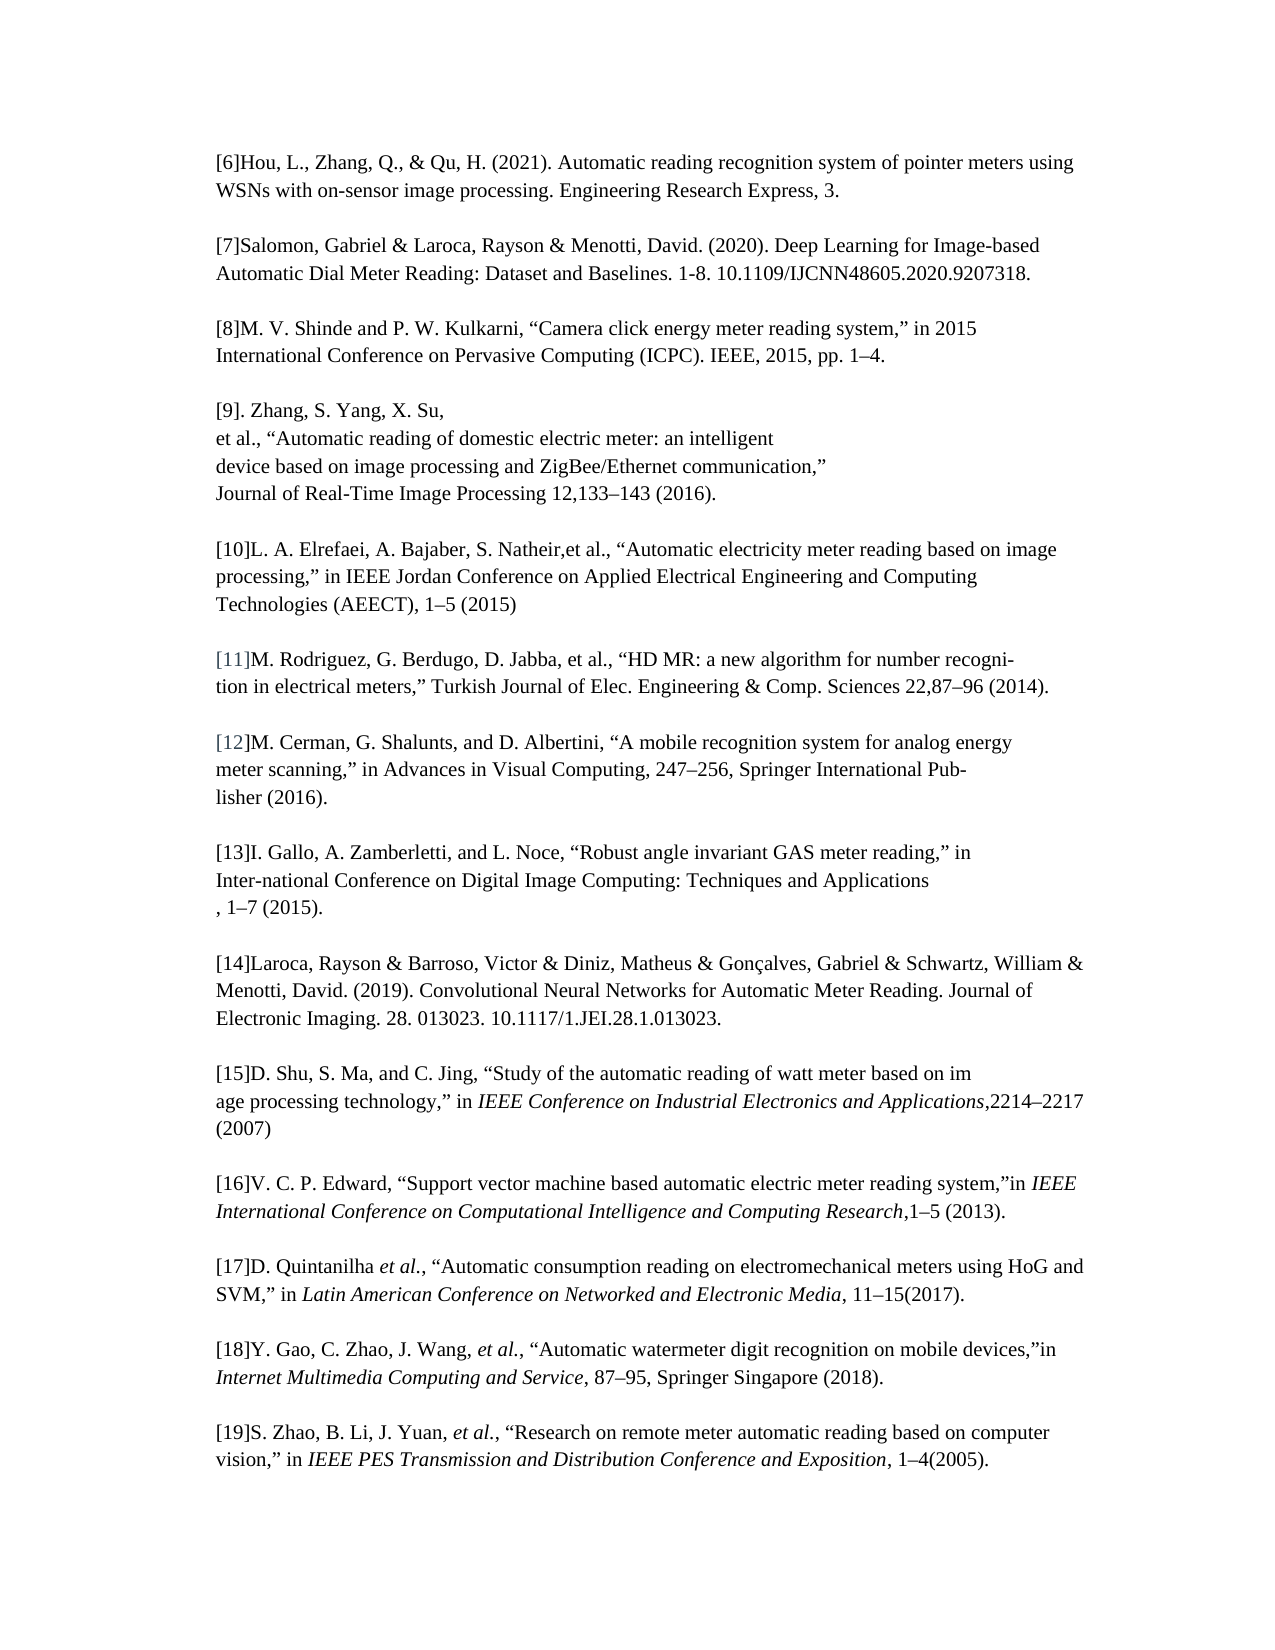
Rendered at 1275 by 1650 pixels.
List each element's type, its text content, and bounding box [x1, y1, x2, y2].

text [19]S. Zhao, B. Li, J. Yuan, et al., “Research on remote meter automatic reading based on computer vision,” in IEEE PES Transmission and Distribution Conference and Exposition, 1–4(2005). [216, 1420, 1087, 1471]
text tion in electrical meters,” Turkish Journal of Elec. Engineering & Comp. Sciences 22,87–96 (2014). [216, 674, 1087, 698]
text [6]Hou, L., Zhang, Q., & Qu, H. (2021). Automatic reading recognition system of pointer meters using WSNs with on-sensor image processing. Engineering Research Express, 3. [216, 150, 1087, 202]
text [14]Laroca, Rayson & Barroso, Victor & Diniz, Matheus & Gonçalves, Gabriel & Schwartz, William & Menotti, David. (2019). Convolutional Neural Networks for Automatic Meter Reading. Journal of Electronic Imaging. 28. 013023. 10.1117/1.JEI.28.1.013023. [216, 951, 1087, 1030]
text lisher (2016). [216, 785, 1087, 809]
text [8]M. V. Shinde and P. W. Kulkarni, “Camera click energy meter reading system,” in 2015 International Conference on Pervasive Computing (ICPC). IEEE, 2015, pp. 1–4. [216, 316, 1087, 367]
text [16]V. C. P. Edward, “Support vector machine based automatic electric meter reading system,”in IEEE International Conference on Computational Intelligence and Computing Research,1–5 (2013). [216, 1171, 1087, 1223]
text [7]Salomon, Gabriel & Laroca, Rayson & Menotti, David. (2020). Deep Learning for Image-based Automatic Dial Meter Reading: Dataset and Baselines. 1-8. 10.1109/IJCNN48605.2020.9207318. [216, 233, 1087, 284]
text [15]D. Shu, S. Ma, and C. Jing, “Study of the automatic reading of watt meter based on im [216, 1061, 1087, 1085]
text [9]. Zhang, S. Yang, X. Su, [216, 398, 1087, 422]
text [13]I. Gallo, A. Zamberletti, and L. Noce, “Robust angle invariant GAS meter reading,” in [216, 840, 1087, 864]
text [12]M. Cerman, G. Shalunts, and D. Albertini, “A mobile recognition system for analog energy [243, 730, 1087, 754]
text device based on image processing and ZigBee/Ethernet communication,” [216, 454, 1087, 478]
text Inter-national Conference on Digital Image Computing: Techniques and Applications [216, 868, 1087, 892]
text [18]Y. Gao, C. Zhao, J. Wang, et al., “Automatic watermeter digit recognition on mobile devices,”in Internet Multimedia Computing and Service, 87–95, Springer Singapore (2018). [216, 1337, 1087, 1389]
text , 1–7 (2015). [216, 895, 1087, 919]
text et al., “Automatic reading of domestic electric meter: an intelligent [216, 426, 1087, 450]
text [17]D. Quintanilha et al., “Automatic consumption reading on electromechanical meters using HoG and SVM,” in Latin American Conference on Networked and Electronic Media, 11–15(2017). [216, 1254, 1087, 1306]
text [11]M. Rodriguez, G. Berdugo, D. Jabba, et al., “HD MR: a new algorithm for number recogni- [250, 647, 1087, 671]
text age processing technology,” in IEEE Conference on Industrial Electronics and Applications,2214–2217 (2007) [216, 1088, 1087, 1140]
text Journal of Real-Time Image Processing 12,133–143 (2016). [216, 481, 1087, 505]
text [10]L. A. Elrefaei, A. Bajaber, S. Natheir,et al., “Automatic electricity meter reading based on image processing,” in IEEE Jordan Conference on Applied Electrical Engineering and Computing Technologies (AEECT), 1–5 (2015) [216, 536, 1087, 616]
text meter scanning,” in Advances in Visual Computing, 247–256, Springer International Pub- [216, 757, 1087, 781]
